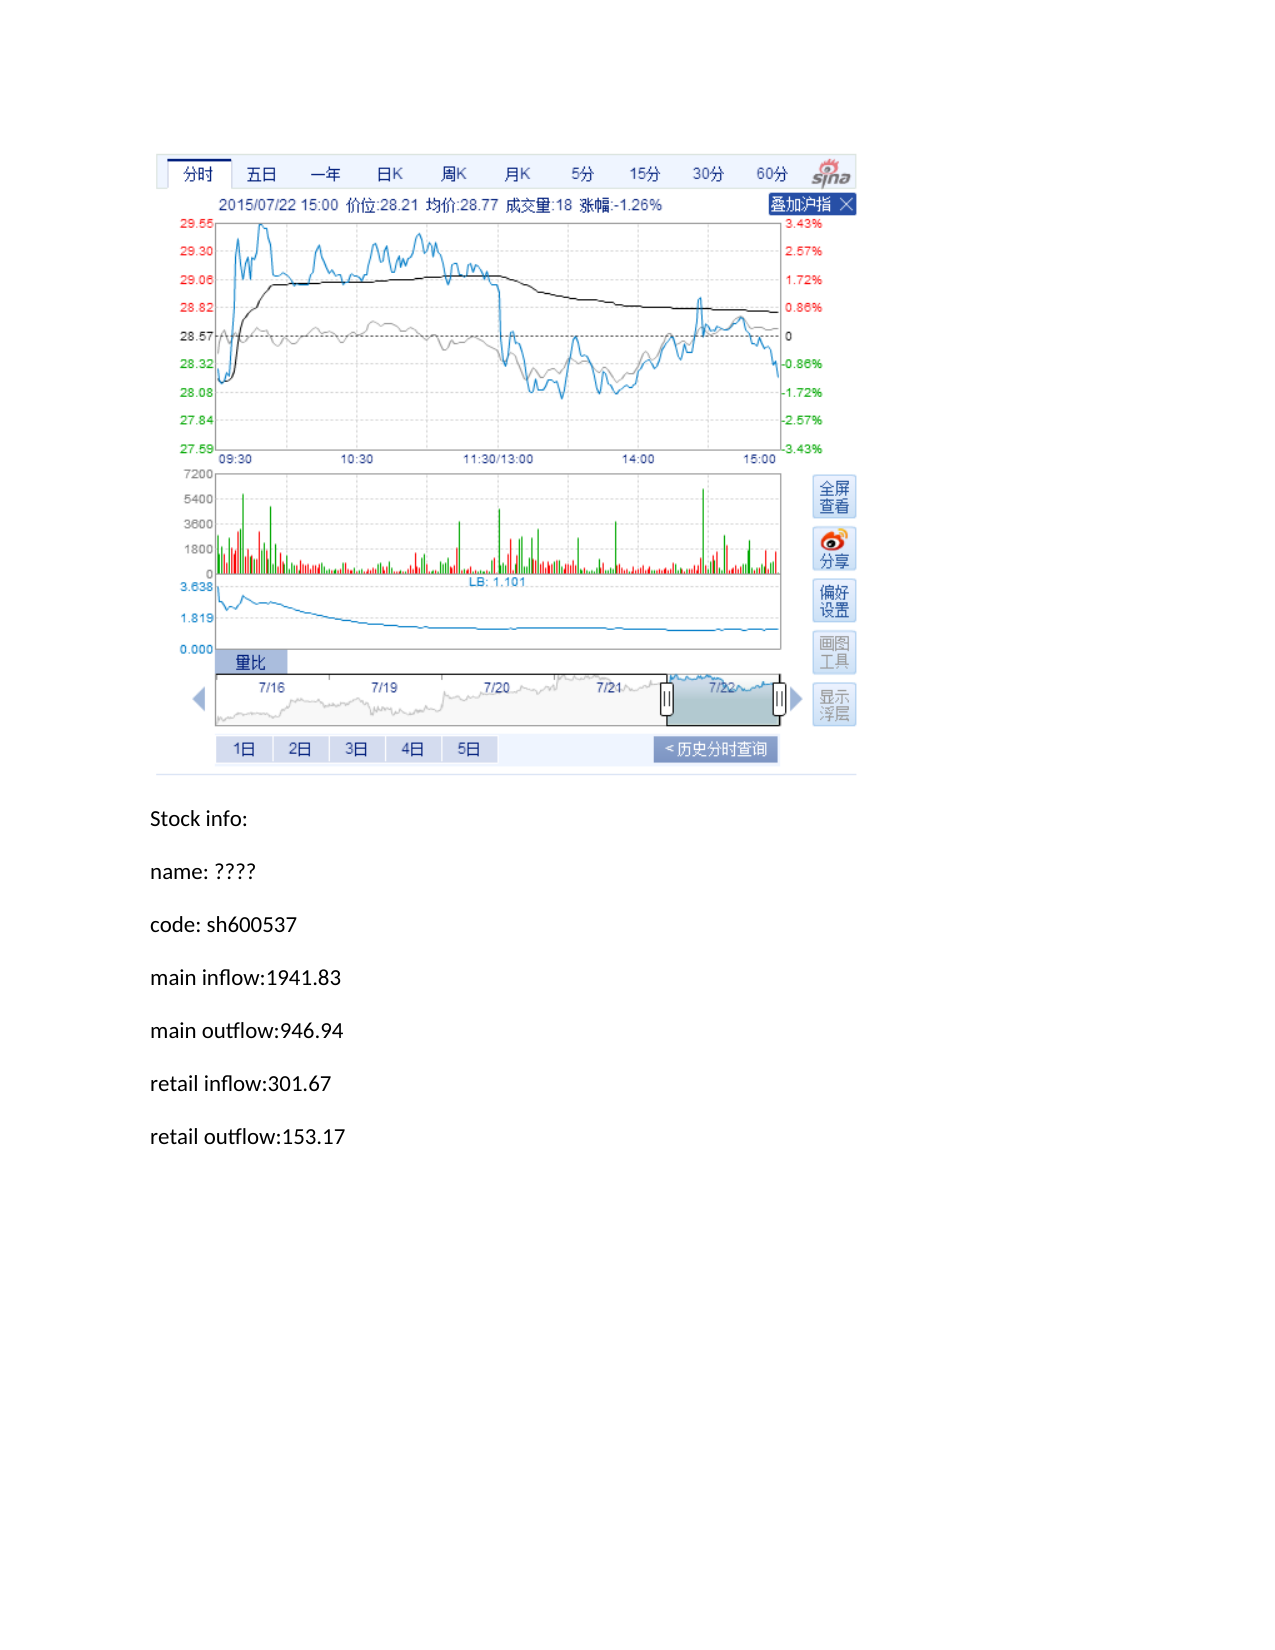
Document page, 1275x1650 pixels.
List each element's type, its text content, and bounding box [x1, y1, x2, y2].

text retail inflow:301.67 [150, 1069, 1125, 1097]
text Stock info: [150, 804, 1125, 832]
text code: sh600537 [150, 910, 1125, 938]
text main inflow:1941.83 [150, 963, 1125, 991]
text main outflow:946.94 [150, 1016, 1125, 1044]
picture [150, 150, 864, 779]
text name: ???? [150, 857, 1125, 885]
text retail outflow:153.17 [150, 1122, 1125, 1150]
